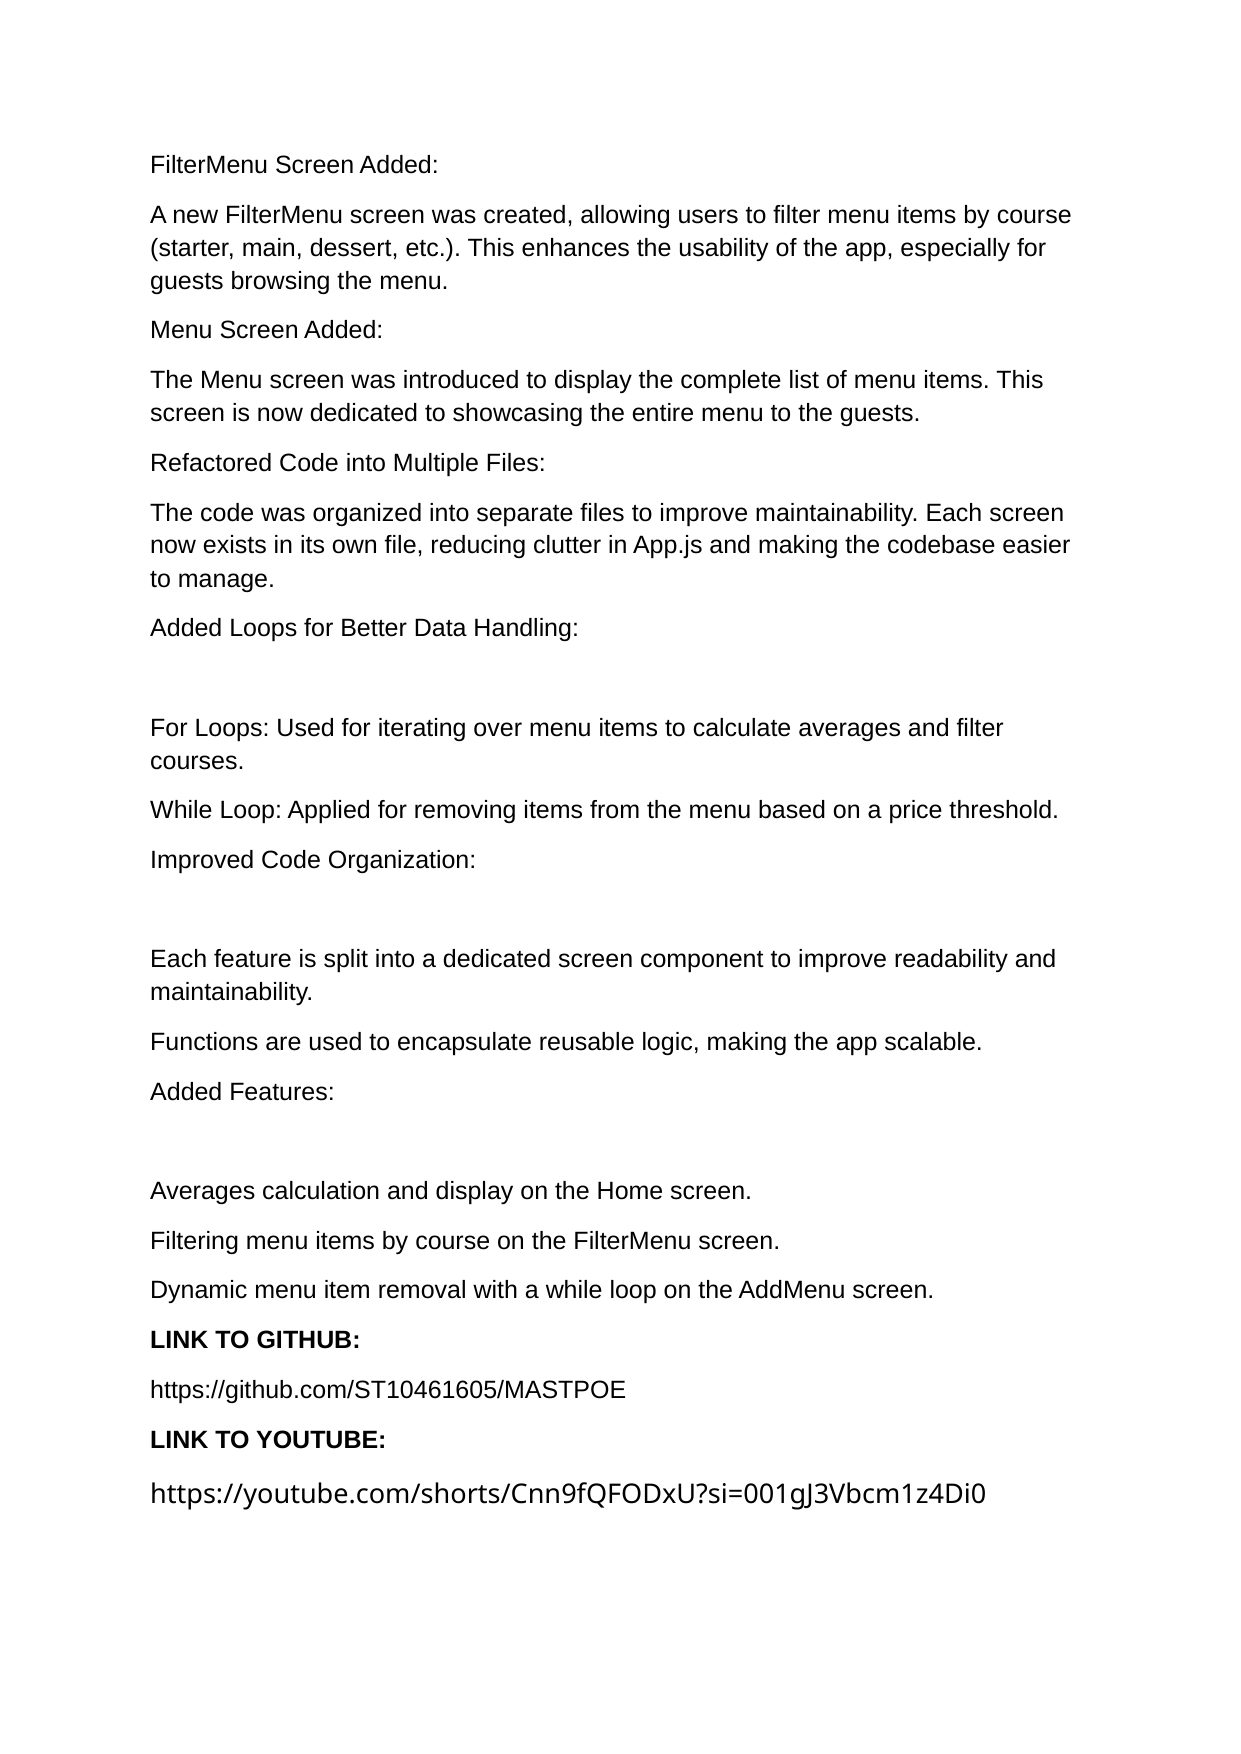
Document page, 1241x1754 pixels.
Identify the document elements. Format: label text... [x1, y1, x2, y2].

text Refactored Code into Multiple Files: [150, 448, 1090, 477]
text https://github.com/ST10461605/MASTPOE [150, 1375, 1090, 1404]
text Averages calculation and display on the Home screen. [150, 1176, 1090, 1205]
text Functions are used to encapsulate reusable logic, making the app scalable. [150, 1027, 1090, 1056]
text Menu Screen Added: [150, 315, 1090, 344]
text Added Features: [150, 1077, 1090, 1106]
text Filtering menu items by course on the FilterMenu screen. [150, 1226, 1090, 1254]
text Improved Code Organization: [150, 845, 1090, 874]
text Added Loops for Better Data Handling: [150, 613, 1090, 642]
text LINK TO YOUTUBE: [150, 1424, 1090, 1453]
text https://youtube.com/shorts/Cnn9fQFODxU?si=001gJ3Vbcm1z4Di0 [150, 1474, 1090, 1511]
text A new FilterMenu screen was created, allowing users to filter menu items by course (starter, main, dessert, etc.). This enhances the usability of the app, especially for guests browsing the menu. [150, 200, 1090, 294]
text LINK TO GITHUB: [150, 1325, 1090, 1354]
text FilterMenu Screen Added: [150, 150, 1090, 179]
text Dynamic menu item removal with a while loop on the AddMenu screen. [150, 1276, 1090, 1304]
text The code was organized into separate files to improve maintainability. Each screen now exists in its own file, reducing clutter in App.js and making the codebase easier to manage. [150, 497, 1090, 592]
text Each feature is split into a dedicated screen component to improve readability and maintainability. [150, 944, 1090, 1006]
text While Loop: Applied for removing items from the menu based on a price threshold. [150, 795, 1090, 824]
text The Menu screen was introduced to display the complete list of menu items. This screen is now dedicated to showcasing the entire menu to the guests. [150, 365, 1090, 427]
text For Loops: Used for iterating over menu items to calculate averages and filter courses. [150, 713, 1090, 774]
